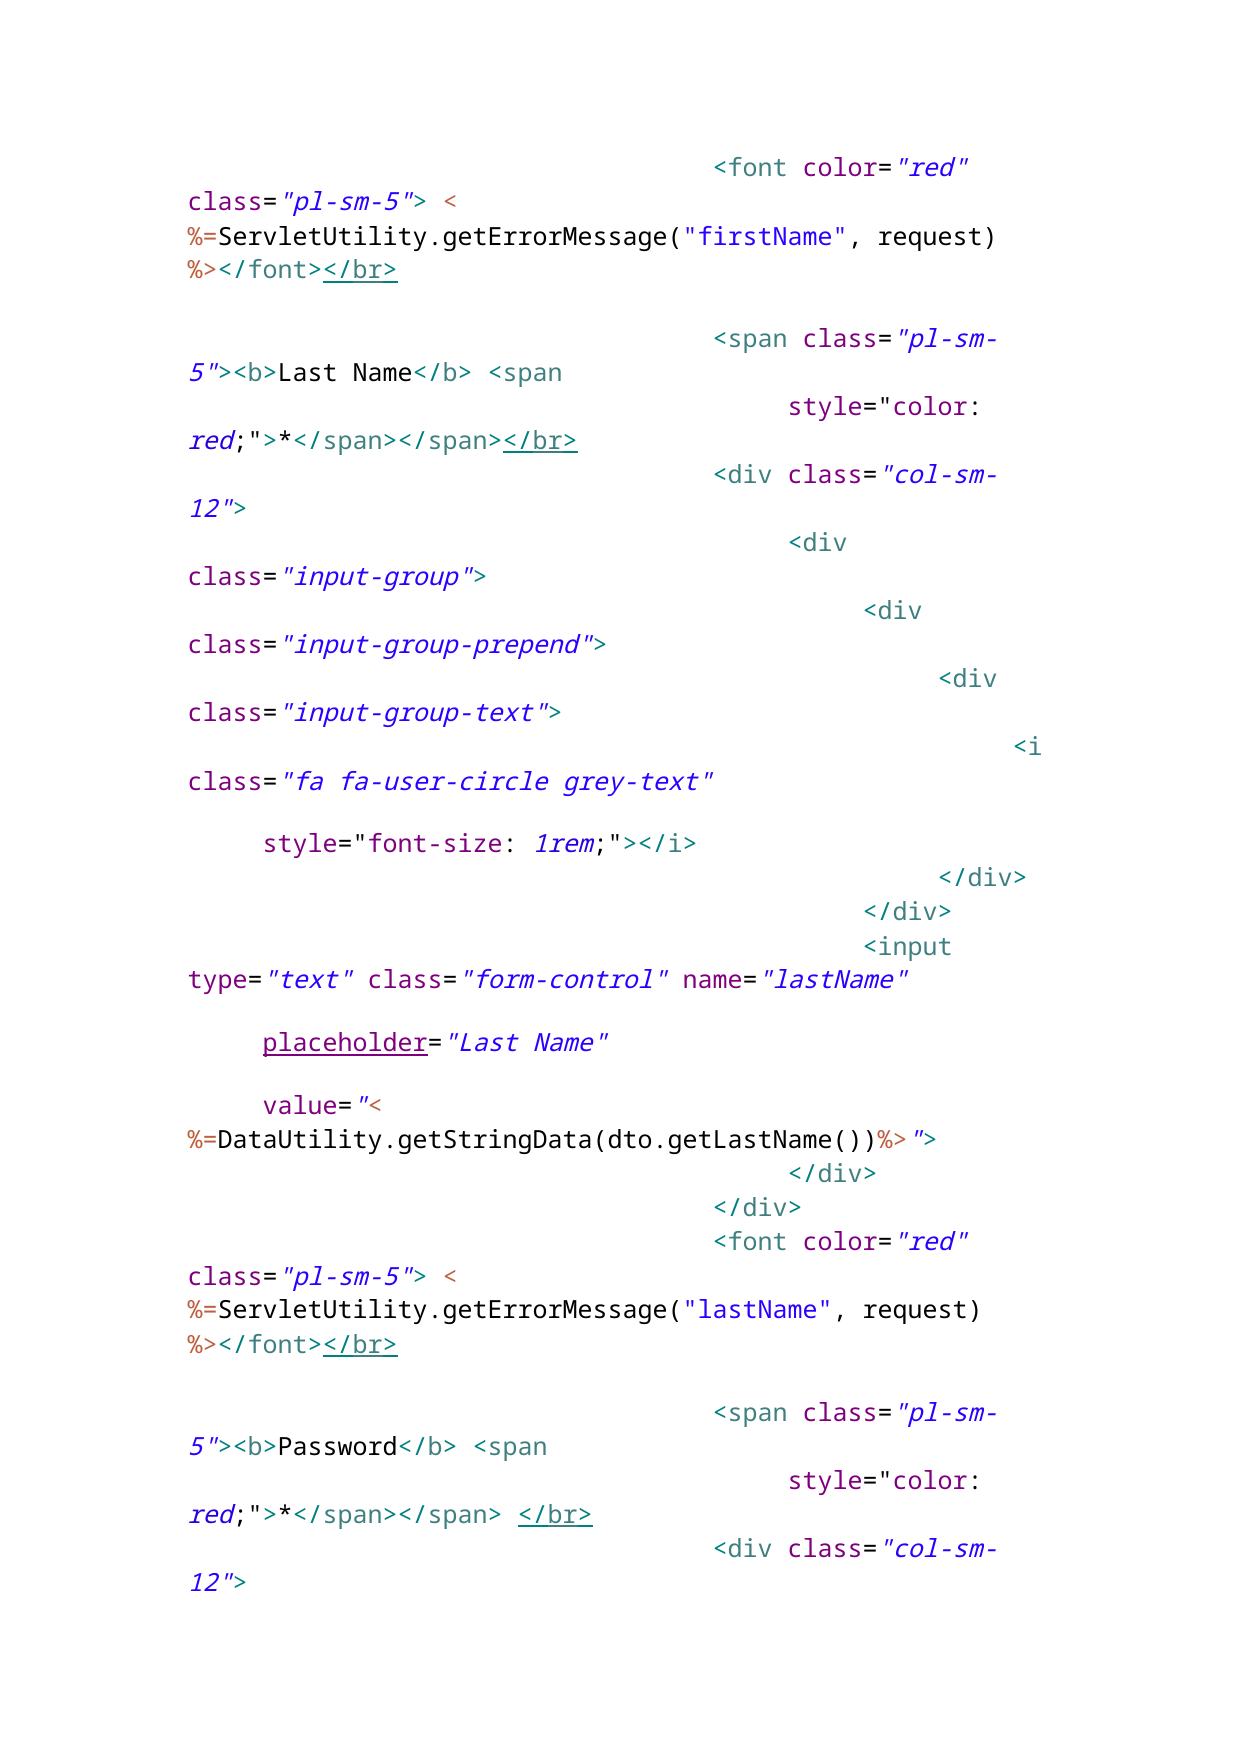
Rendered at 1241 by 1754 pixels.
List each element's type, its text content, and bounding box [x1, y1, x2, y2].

text </div> [187, 894, 1053, 928]
text <div class="col-sm-12"> [187, 1531, 1053, 1599]
text </div> [187, 1156, 1053, 1190]
text value="<%=DataUtility.getStringData(dto.getLastName())%>"> [187, 1059, 1053, 1156]
text style="color: red;">*</span></span> </br> [187, 1462, 1053, 1531]
text </div> [187, 860, 1053, 894]
text <div class="col-sm-12"> [187, 457, 1053, 525]
text style="color: red;">*</span></span></br> [187, 388, 1053, 457]
text placeholder="Last Name" [187, 996, 1053, 1059]
text <div class="input-group-text"> [187, 661, 1053, 729]
text <font color="red" class="pl-sm-5"> <%=ServletUtility.getErrorMessage("firstName", request)%></font></br> [187, 150, 1053, 286]
text style="font-size: 1rem;"></i> [187, 797, 1053, 860]
text <span class="pl-sm-5"><b>Last Name</b> <span [187, 320, 1053, 388]
text </div> [187, 1190, 1053, 1224]
text <div class="input-group-prepend"> [187, 593, 1053, 661]
text <i class="fa fa-user-circle grey-text" [187, 729, 1053, 797]
text <div class="input-group"> [187, 525, 1053, 593]
text <input type="text" class="form-control" name="lastName" [187, 928, 1053, 996]
text <font color="red" class="pl-sm-5"> <%=ServletUtility.getErrorMessage("lastName", request)%></font></br> [187, 1224, 1053, 1360]
text <span class="pl-sm-5"><b>Password</b> <span [187, 1394, 1053, 1462]
